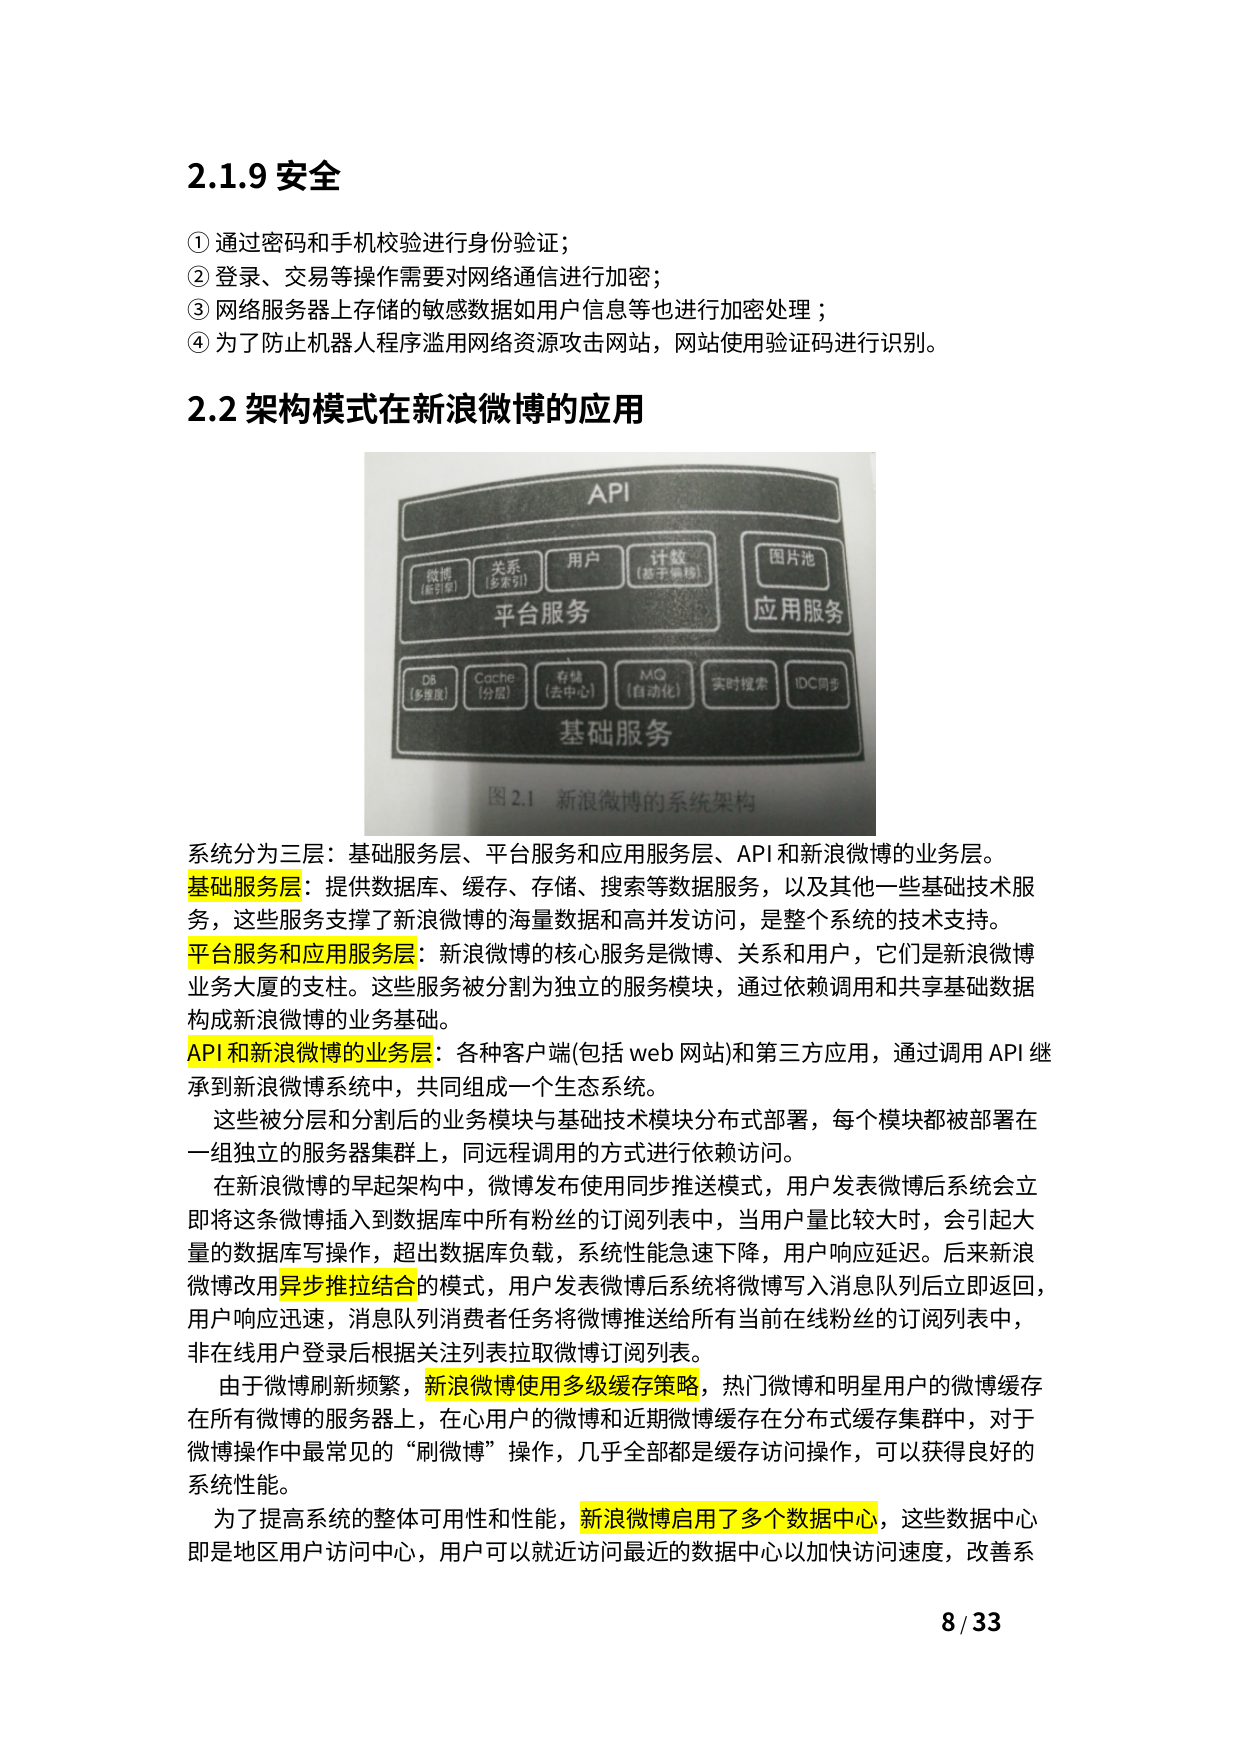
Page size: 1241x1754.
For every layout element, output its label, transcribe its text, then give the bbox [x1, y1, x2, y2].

text ④ 为了防止机器人程序滥用网络资源攻击网站，网站使用验证码进行识别。 [187, 325, 1053, 358]
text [187, 1501, 1053, 1567]
text 基础服务层：提供数据库、缓存、存储、搜索等数据服务，以及其他一些基础技术服务，这些服务支撑了新浪微博的海量数据和高并发访问，是整个系统的技术支持。 [187, 869, 1053, 936]
text ③ 网络服务器上存储的敏感数据如用户信息等也进行加密处理 ； [187, 292, 1053, 325]
picture [364, 452, 876, 836]
text ② 登录、交易等操作需要对网络通信进行加密； [187, 258, 1053, 292]
text 由于微博刷新频繁，新浪微博使用多级缓存策略，热门微博和明星用户的微博缓存在所有微博的服务器上，在心用户的微博和近期微博缓存在分布式缓存集群中，对于微博操作中最常见的“刷微博”操作，几乎全部都是缓存访问操作，可以获得良好的系统性能。 [187, 1368, 1053, 1501]
text 系统分为三层：基础服务层、平台服务和应用服务层、API和新浪微博的业务层。 [187, 836, 1053, 869]
text 平台服务和应用服务层：新浪微博的核心服务是微博、关系和用户，它们是新浪微博业务大厦的支柱。这些服务被分割为独立的服务模块，通过依赖调用和共享基础数据构成新浪微博的业务基础。 [187, 936, 1053, 1035]
text API和新浪微博的业务层：各种客户端(包括web网站)和第三方应用，通过调用API继承到新浪微博系统中，共同组成一个生态系统。 [187, 1035, 1053, 1102]
subtitle 2.2 架构模式在新浪微博的应用 [187, 383, 1053, 431]
text ① 通过密码和手机校验进行身份验证； [187, 225, 1053, 258]
subtitle 2.1.9安全 [187, 150, 1053, 198]
text 在新浪微博的早起架构中，微博发布使用同步推送模式，用户发表微博后系统会立即将这条微博插入到数据库中所有粉丝的订阅列表中，当用户量比较大时，会引起大量的数据库写操作，超出数据库负载，系统性能急速下降，用户响应延迟。后来新浪微博改用异步推拉结合的模式，用户发表微博后系统将微博写入消息队列后立即返回，用户响应迅速，消息队列消费者任务将微博推送给所有当前在线粉丝的订阅列表中，非在线用户登录后根据关注列表拉取微博订阅列表。 [187, 1168, 1053, 1368]
text 这些被分层和分割后的业务模块与基础技术模块分布式部署，每个模块都被部署在一组独立的服务器集群上，同远程调用的方式进行依赖访问。 [187, 1102, 1053, 1168]
